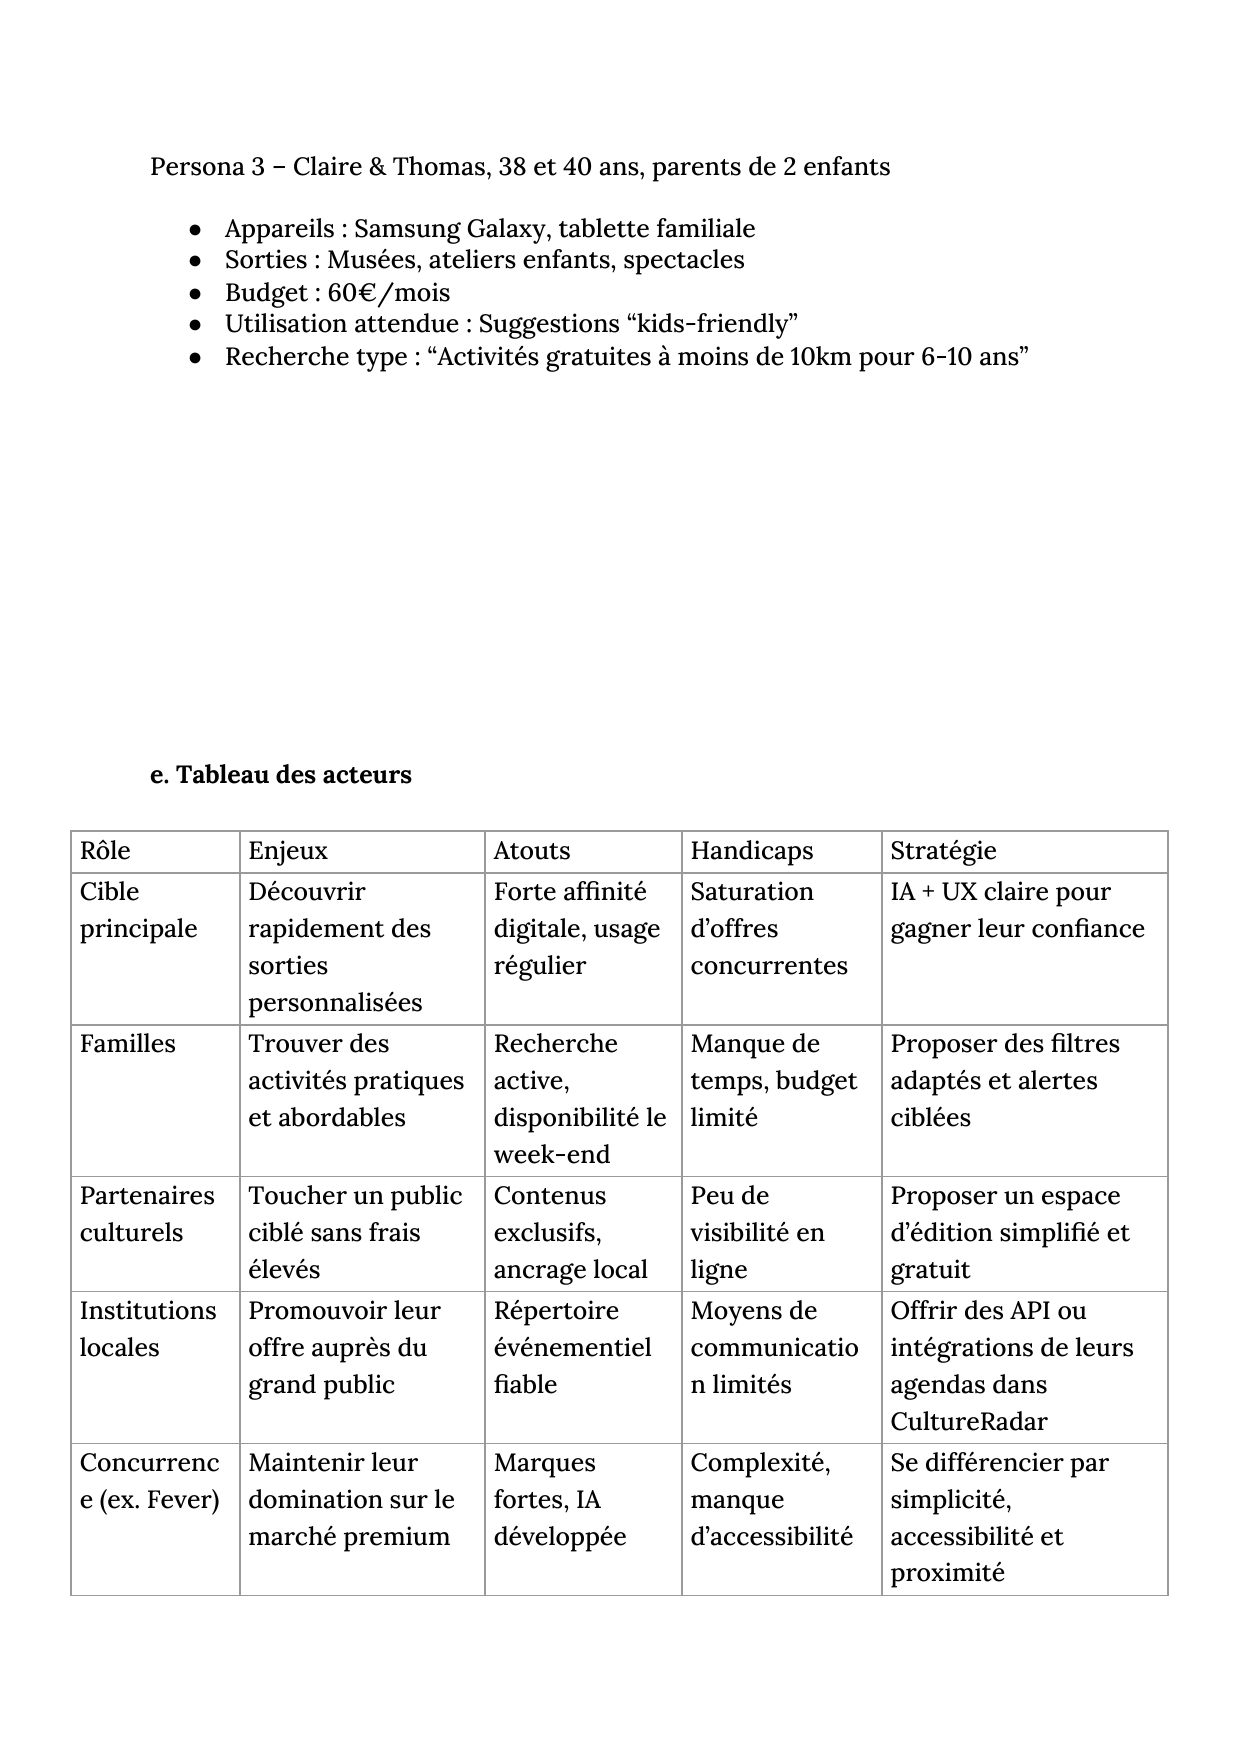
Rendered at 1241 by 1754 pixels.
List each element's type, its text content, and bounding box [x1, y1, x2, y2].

list Utilisation attendue : Suggestions “kids-friendly” [187, 308, 1090, 340]
list Sorties : Musées, ateliers enfants, spectacles [187, 244, 1090, 276]
table_cell Forte affinité digitale, usage régulier [486, 874, 681, 1024]
table_cell Découvrir rapidement des sorties personnalisées [241, 874, 484, 1024]
table_cell Familles [72, 1026, 239, 1176]
table_cell Cible principale [72, 874, 239, 1024]
table_cell Manque de temps, budget limité [683, 1026, 881, 1176]
table_cell Répertoire événementiel fiable [486, 1292, 681, 1443]
table_header Rôle [72, 832, 239, 872]
table_cell Maintenir leur domination sur le marché premium [241, 1444, 484, 1594]
table_cell IA + UX claire pour gagner leur confiance [883, 874, 1167, 1024]
table_cell Peu de visibilité en ligne [683, 1177, 881, 1291]
table_cell Concurrence (ex. Fever) [72, 1444, 239, 1594]
text e. Tableau des acteurs [150, 758, 1090, 790]
table_cell Marques fortes, IA développée [486, 1444, 681, 1594]
table_cell Promouvoir leur offre auprès du grand public [241, 1292, 484, 1443]
table_cell Proposer des filtres adaptés et alertes ciblées [883, 1026, 1167, 1176]
table_cell Complexité, manque d’accessibilité [683, 1444, 881, 1594]
table_cell Contenus exclusifs, ancrage local [486, 1177, 681, 1291]
table_cell Recherche active, disponibilité le week-end [486, 1026, 681, 1176]
table_header Handicaps [683, 832, 881, 872]
table_cell Trouver des activités pratiques et abordables [241, 1026, 484, 1176]
table_cell Saturation d’offres concurrentes [683, 874, 881, 1024]
text Persona 3 – Claire & Thomas, 38 et 40 ans, parents de 2 enfants [150, 150, 1090, 182]
table_header Enjeux [241, 832, 484, 872]
table_header Stratégie [883, 832, 1167, 872]
table_cell Toucher un public ciblé sans frais élevés [241, 1177, 484, 1291]
list Appareils : Samsung Galaxy, tablette familiale [187, 212, 1090, 244]
list Recherche type : “Activités gratuites à moins de 10km pour 6-10 ans” [187, 340, 1090, 372]
table_cell Partenaires culturels [72, 1177, 239, 1291]
table_cell Offrir des API ou intégrations de leurs agendas dans CultureRadar [883, 1292, 1167, 1443]
table_cell Proposer un espace d’édition simplifié et gratuit [883, 1177, 1167, 1291]
table_cell Se différencier par simplicité, accessibilité et proximité [883, 1444, 1167, 1594]
list Budget : 60€/mois [187, 276, 1090, 308]
table_header Atouts [486, 832, 681, 872]
table_cell Moyens de communication limités [683, 1292, 881, 1443]
table_cell Institutions locales [72, 1292, 239, 1443]
